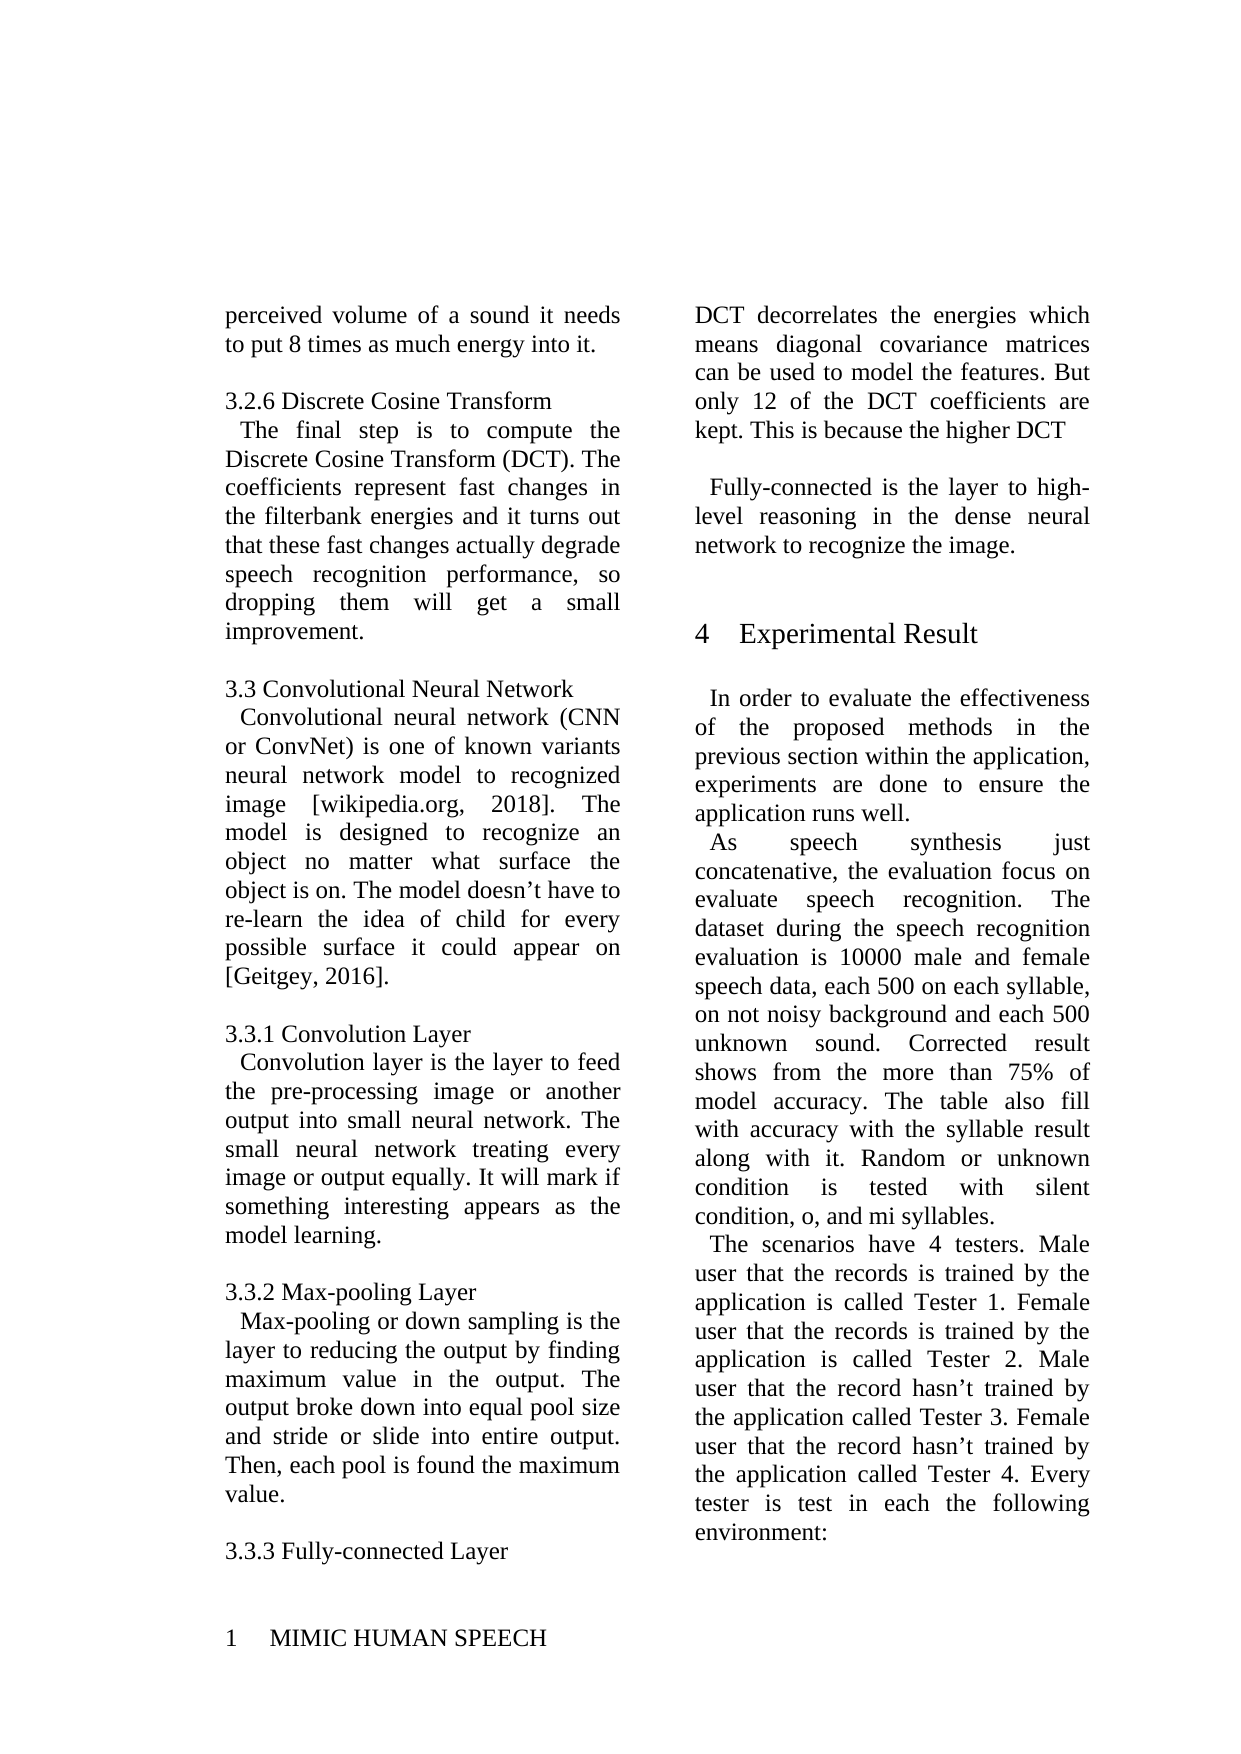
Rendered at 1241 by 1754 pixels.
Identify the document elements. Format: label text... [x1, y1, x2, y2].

text Convolution layer is the layer to feed the pre-processing image or another output into small neural network. The small neural network treating every image or output equally. It will mark if something interesting appears as the model learning. [225, 1047, 621, 1249]
text The final step is to compute the Discrete Cosine Transform (DCT). The DCT decorrelates the energies which means diagonal covariance matrices can be used to model the features. But only 12 of the DCT coefficients are kept. This is because the higher DCT [225, 415, 621, 472]
text 4 Experimental Result [694, 616, 1090, 650]
text 3.3.3 Fully-connected Layer [225, 1536, 621, 1565]
text coefficients represent fast changes in the filterbank energies and it turns out that these fast changes actually degrade speech recognition performance, so dropping them will get a small improvement. [225, 472, 621, 645]
text As speech synthesis just concatenative, the evaluation focus on evaluate speech recognition. The dataset during the speech recognition evaluation is 10000 male and female speech data, each 500 on each syllable, on not noisy background and each 500 unknown sound. Corrected result shows from the more than 75% of model accuracy. The table also fill with accuracy with the syllable result along with it. Random or unknown condition is tested with silent condition, o, and mi syllables. [694, 827, 1090, 1229]
text 3.2.6 Discrete Cosine Transform [225, 386, 621, 415]
text Max-pooling or down sampling is the layer to reducing the output by finding maximum value in the output. The output broke down into equal pool size and stride or slide into entire output. Then, each pool is found the maximum value. [225, 1306, 621, 1507]
text Fully-connected is the layer to high-level reasoning in the dense neural network to recognize the image. [694, 472, 1090, 559]
text Convolutional neural network (CNN or ConvNet) is one of known variants neural network model to recognized image [wikipedia.org, 2018]. The model is designed to recognize an object no matter what surface the object is on. The model doesn’t have to re-learn the idea of child for every possible surface it could appear on [Geitgey, 2016]. [225, 702, 621, 990]
text 3.3.2 Max-pooling Layer [225, 1277, 621, 1306]
text The final step is to compute the Discrete Cosine Transform (DCT). The DCT decorrelates the energies which means diagonal covariance matrices can be used to model the features. But only 12 of the DCT coefficients are kept. This is because the higher DCT [694, 300, 1090, 444]
text 3.3.1 Convolution Layer [225, 1019, 621, 1047]
text 3.3 Convolutional Neural Network [225, 674, 621, 702]
text In order to evaluate the effectiveness of the proposed methods in the previous section within the application, experiments are done to ensure the application runs well. [694, 683, 1090, 827]
